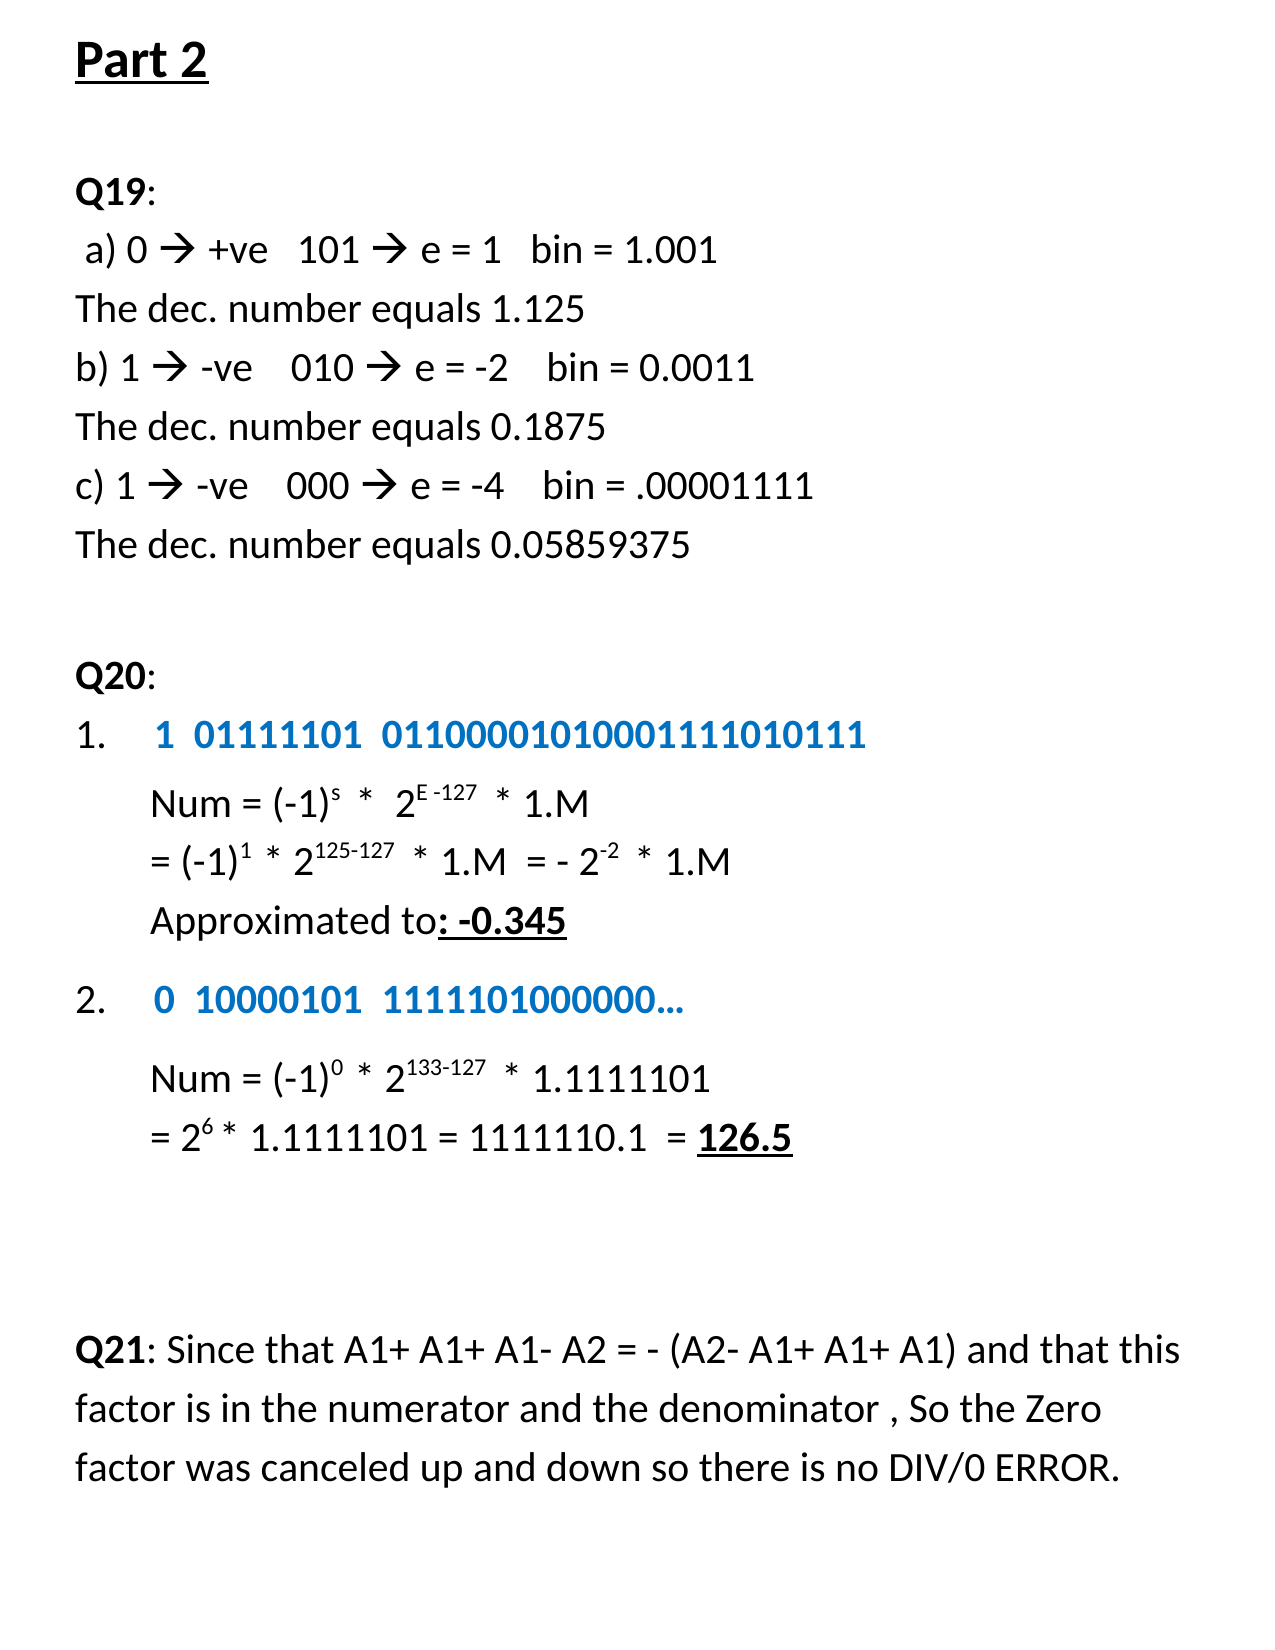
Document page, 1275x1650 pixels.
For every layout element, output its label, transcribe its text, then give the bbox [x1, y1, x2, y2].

list Num = (-1)0 * 2133-127 * 1.1111101 [150, 1052, 1200, 1103]
list = 26 * 1.1111101 = 1111110.1 = 126.5 [150, 1111, 1200, 1162]
text Q21: Since that A1+ A1+ A1- A2 = - (A2- A1+ A1+ A1) and that this [75, 1333, 1200, 1371]
text The dec. number equals 1.125 [75, 292, 1200, 331]
text a) 0 +ve 101 e = 1 bin = 1.001 [75, 233, 1200, 272]
text Q19: [75, 174, 1200, 213]
text The dec. number equals 0.05859375 [75, 528, 1200, 566]
text Q20: [75, 659, 1200, 697]
text factor was canceled up and down so there is no DIV/0 ERROR. [75, 1451, 1200, 1489]
list Approximated to: -0.345 [150, 894, 1200, 944]
text factor is in the numerator and the denominator , So the Zero [75, 1392, 1200, 1430]
text b) 1 -ve 010 e = -2 bin = 0.0011 [75, 351, 1200, 389]
list Num = (-1)s * 2E -127 * 1.M [150, 777, 1200, 828]
list = (-1)1 * 2125-127 * 1.M = - 2-2 * 1.M [150, 835, 1200, 886]
text 1. 1 01111101 01100001010001111010111 [75, 718, 1200, 756]
text 2. 0 10000101 1111101000000… [75, 973, 1200, 1024]
text Part 2 [75, 37, 1200, 87]
text c) 1 -ve 000 e = -4 bin = .00001111 [75, 469, 1200, 507]
text The dec. number equals 0.1875 [75, 410, 1200, 448]
